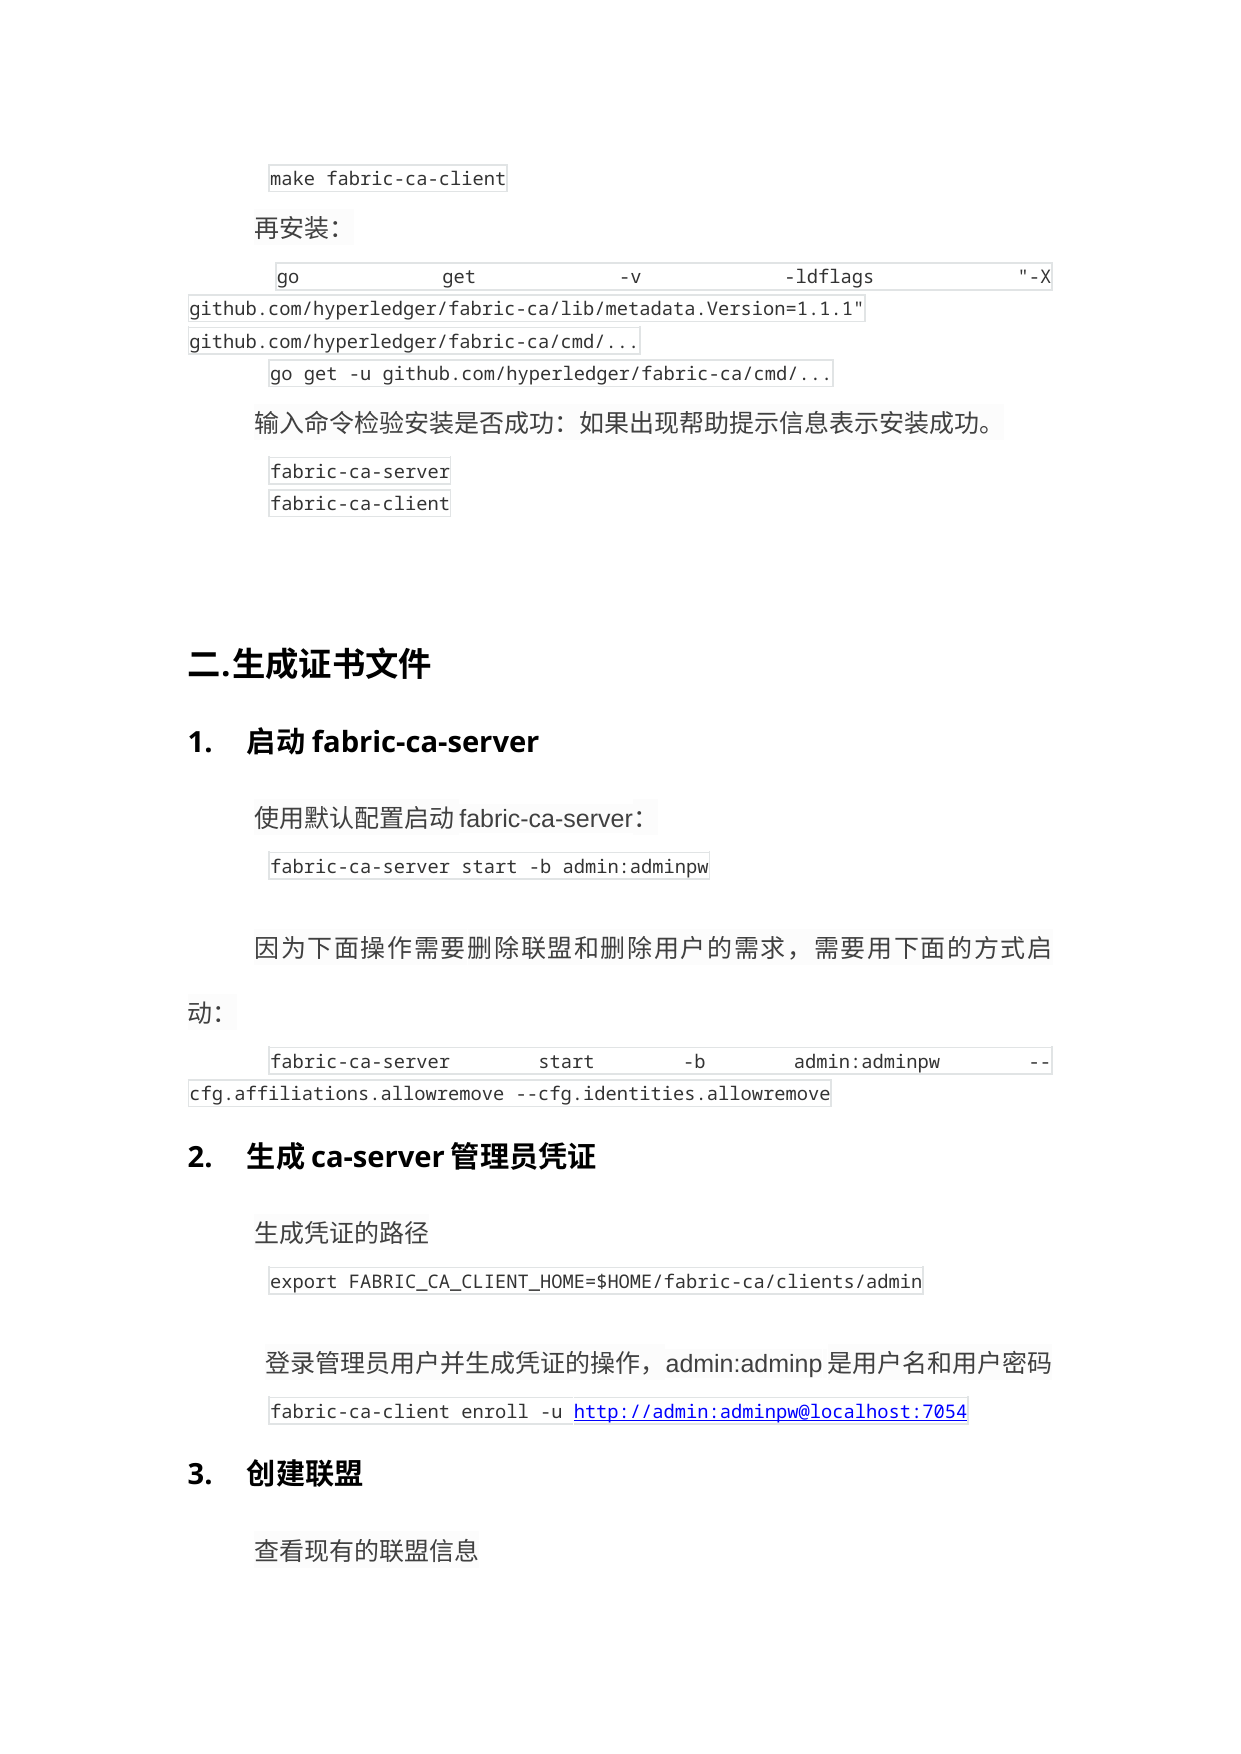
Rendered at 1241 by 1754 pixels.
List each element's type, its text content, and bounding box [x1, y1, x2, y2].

text make fabric-ca-client [187, 162, 1053, 194]
text fabric-ca-client enroll -u http://admin:adminpw@localhost:7054 [187, 1394, 1053, 1427]
text fabric-ca-server start -b admin:adminpw [187, 849, 1053, 882]
subtitle 启动 fabric-ca-server [187, 707, 1053, 772]
text go get -u github.com/hyperledger/fabric-ca/cmd/... [187, 357, 1053, 389]
text fabric-ca-server [187, 454, 1053, 487]
text go get -v -ldflags "-X github.com/hyperledger/fabric-ca/lib/metadata.Version=1.1.1" github.com/hyperledger/fabric-ca/cmd/... [187, 259, 1053, 357]
text 查看现有的联盟信息 [187, 1517, 1053, 1582]
text 输入命令检验安装是否成功：如果出现帮助提示信息表示安装成功。 [187, 389, 1053, 454]
text fabric-ca-server start -b admin:adminpw --cfg.affiliations.allowremove --cfg.identities.allowremove [187, 1044, 1053, 1109]
text 因为下面操作需要删除联盟和删除用户的需求，需要用下面的方式启动： [187, 914, 1053, 1044]
text 登录管理员用户并生成凭证的操作，admin:adminp是用户名和用户密码 [187, 1329, 1053, 1394]
text 使用默认配置启动fabric-ca-server： [187, 784, 1053, 849]
subtitle 生成证书文件 [187, 629, 1053, 694]
subtitle 生成ca-server管理员凭证 [187, 1122, 1053, 1187]
text 再安装： [187, 194, 1053, 259]
text fabric-ca-client [187, 487, 1053, 519]
text export FABRIC_CA_CLIENT_HOME=$HOME/fabric-ca/clients/admin [187, 1264, 1053, 1297]
text 生成凭证的路径 [187, 1199, 1053, 1264]
subtitle 创建联盟 [187, 1439, 1053, 1504]
